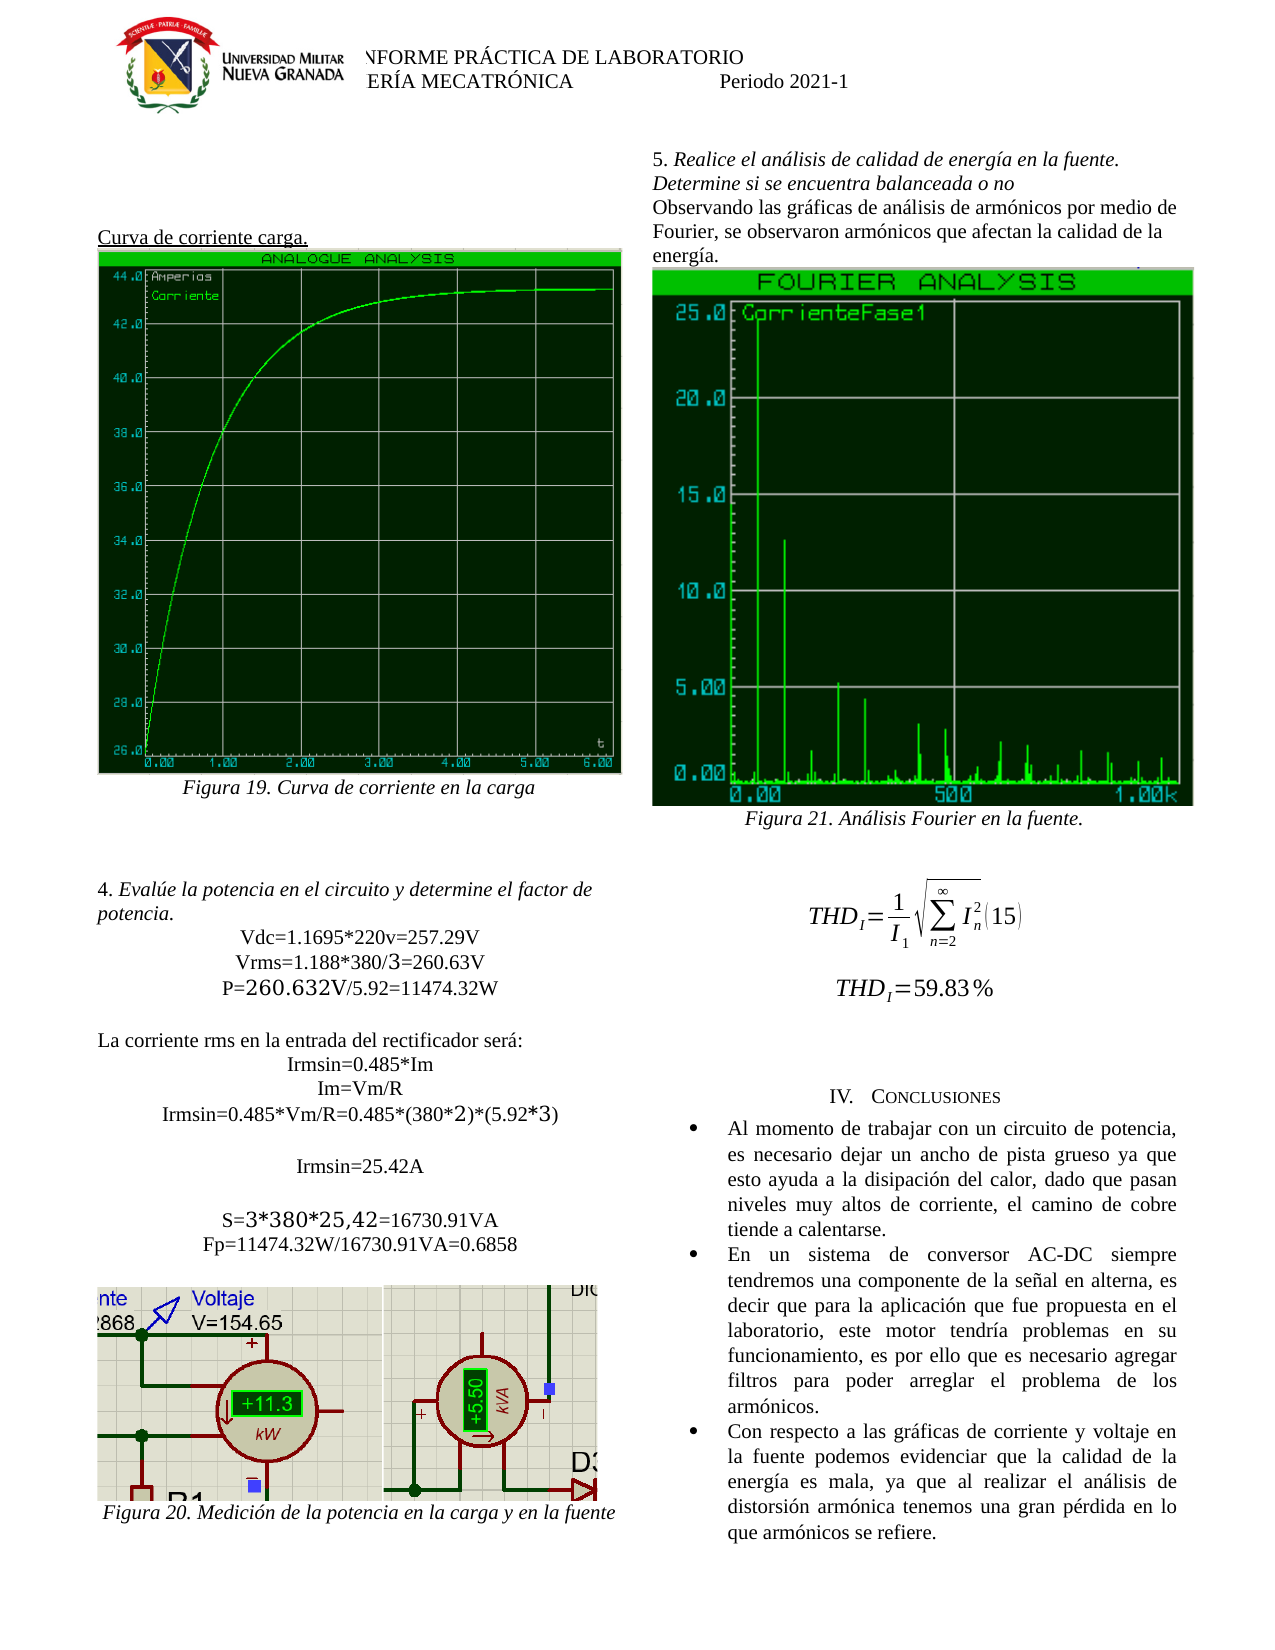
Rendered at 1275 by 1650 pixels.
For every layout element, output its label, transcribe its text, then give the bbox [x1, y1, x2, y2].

text Curva de corriente carga. [97, 225, 622, 248]
text Vdc=1.1695*220v=257.29V [97, 925, 622, 949]
text Irmsin=0.485*Im [97, 1052, 622, 1076]
list Al momento de trabajar con un circuito de potencia, es necesario dejar un ancho de pista grueso ya que esto ayuda a la disipación del calor, dado que pasan niveles muy altos de corriente, el camino de cobre tiende a calentarse. [690, 1116, 1177, 1241]
picture [652, 267, 1195, 806]
text Fp=11474.32W/16730.91VA=0.6858 [97, 1232, 622, 1256]
text La corriente rms en la entrada del rectificador será: [97, 1028, 622, 1052]
picture [383, 1285, 598, 1501]
text P=260.632V/5.92=11474.32W [97, 974, 622, 999]
picture [97, 1287, 382, 1501]
text Vrms=1.188*380/3=260.63V [97, 949, 622, 974]
subtitle Conclusiones [652, 1084, 1177, 1108]
text S=3*380*25,42=16730.91VA [97, 1207, 622, 1232]
text Irmsin=25.42A [97, 1154, 622, 1178]
text 5. Realice el análisis de calidad de energía en la fuente. Determine si se encuentra balanceada o no [652, 147, 1177, 195]
list Con respecto a las gráficas de corriente y voltaje en la fuente podemos evidenciar que la calidad de la energía es mala, ya que al realizar el análisis de distorsión armónica tenemos una gran pérdida en lo que armónicos se refiere. [690, 1419, 1177, 1544]
text Figura 20. Medición de la potencia en la carga y en la fuente [97, 1500, 622, 1524]
text Im=Vm/R [97, 1076, 622, 1100]
picture [97, 248, 623, 775]
text Figura 21. Análisis Fourier en la fuente. [652, 806, 1177, 829]
text Irmsin=0.485*Vm/R=0.485*(380*2)*(5.92*3) [97, 1100, 622, 1126]
text Observando las gráficas de análisis de armónicos por medio de Fourier, se observaron armónicos que afectan la calidad de la energía. [652, 195, 1177, 267]
text 4. Evalúe la potencia en el circuito y determine el factor de potencia. [97, 877, 622, 925]
text Figura 19. Curva de corriente en la carga [97, 775, 622, 799]
list En un sistema de conversor AC-DC siempre tendremos una componente de la señal en alterna, es decir que para la aplicación que fue propuesta en el laboratorio, este motor tendría problemas en su funcionamiento, es por ello que es necesario agregar filtros para poder arreglar el problema de los armónicos. [690, 1242, 1177, 1418]
picture [97, 13, 367, 114]
